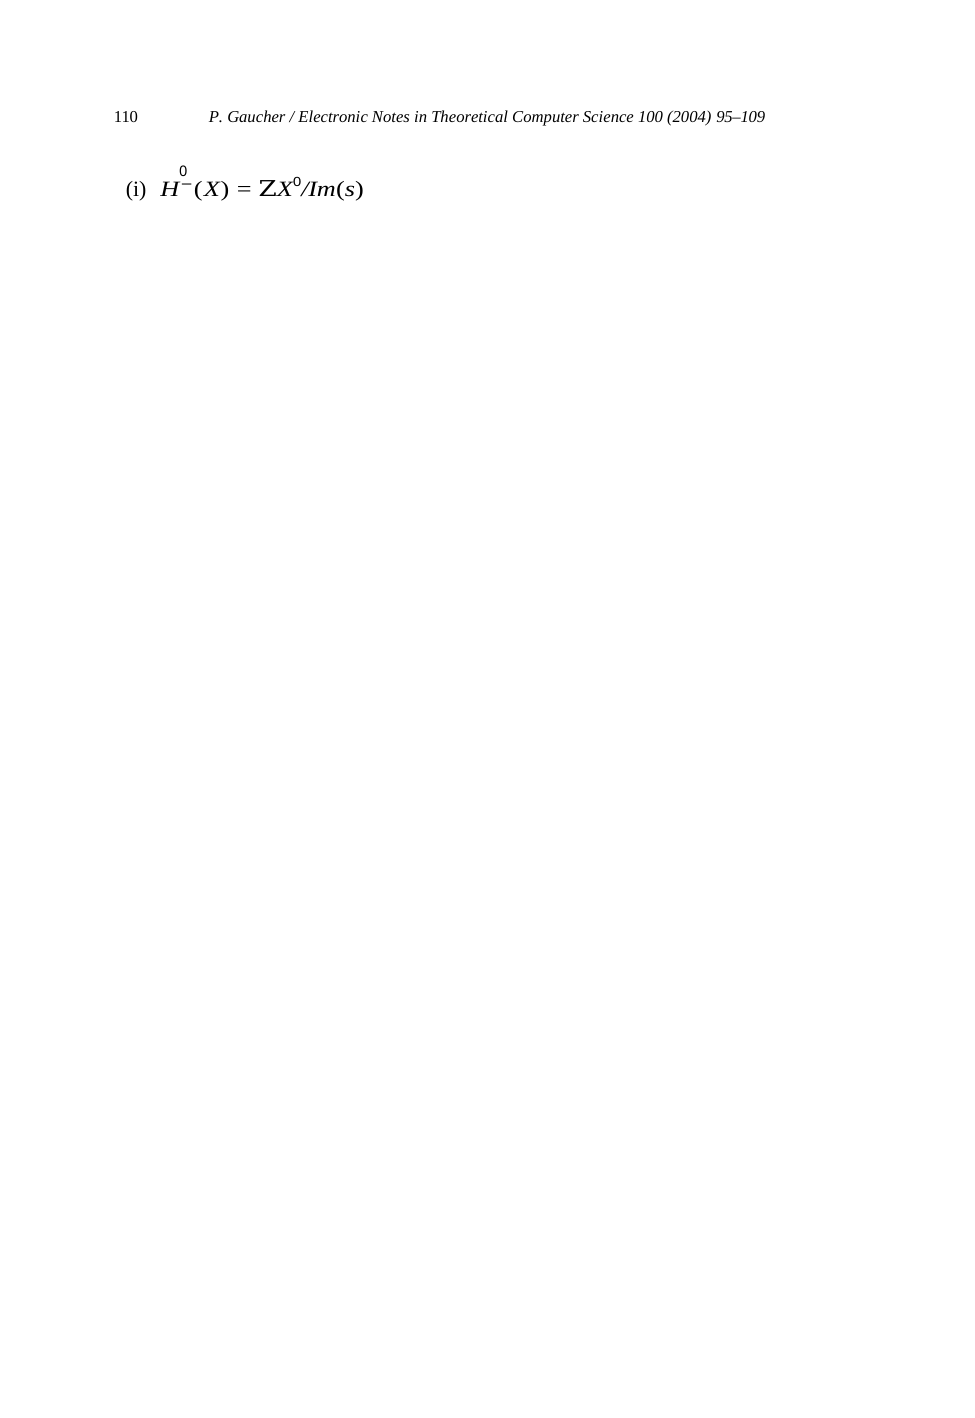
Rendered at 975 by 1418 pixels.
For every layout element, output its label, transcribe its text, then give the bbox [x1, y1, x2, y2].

list H−(X) = ZX0/Im(s) [126, 125, 873, 214]
